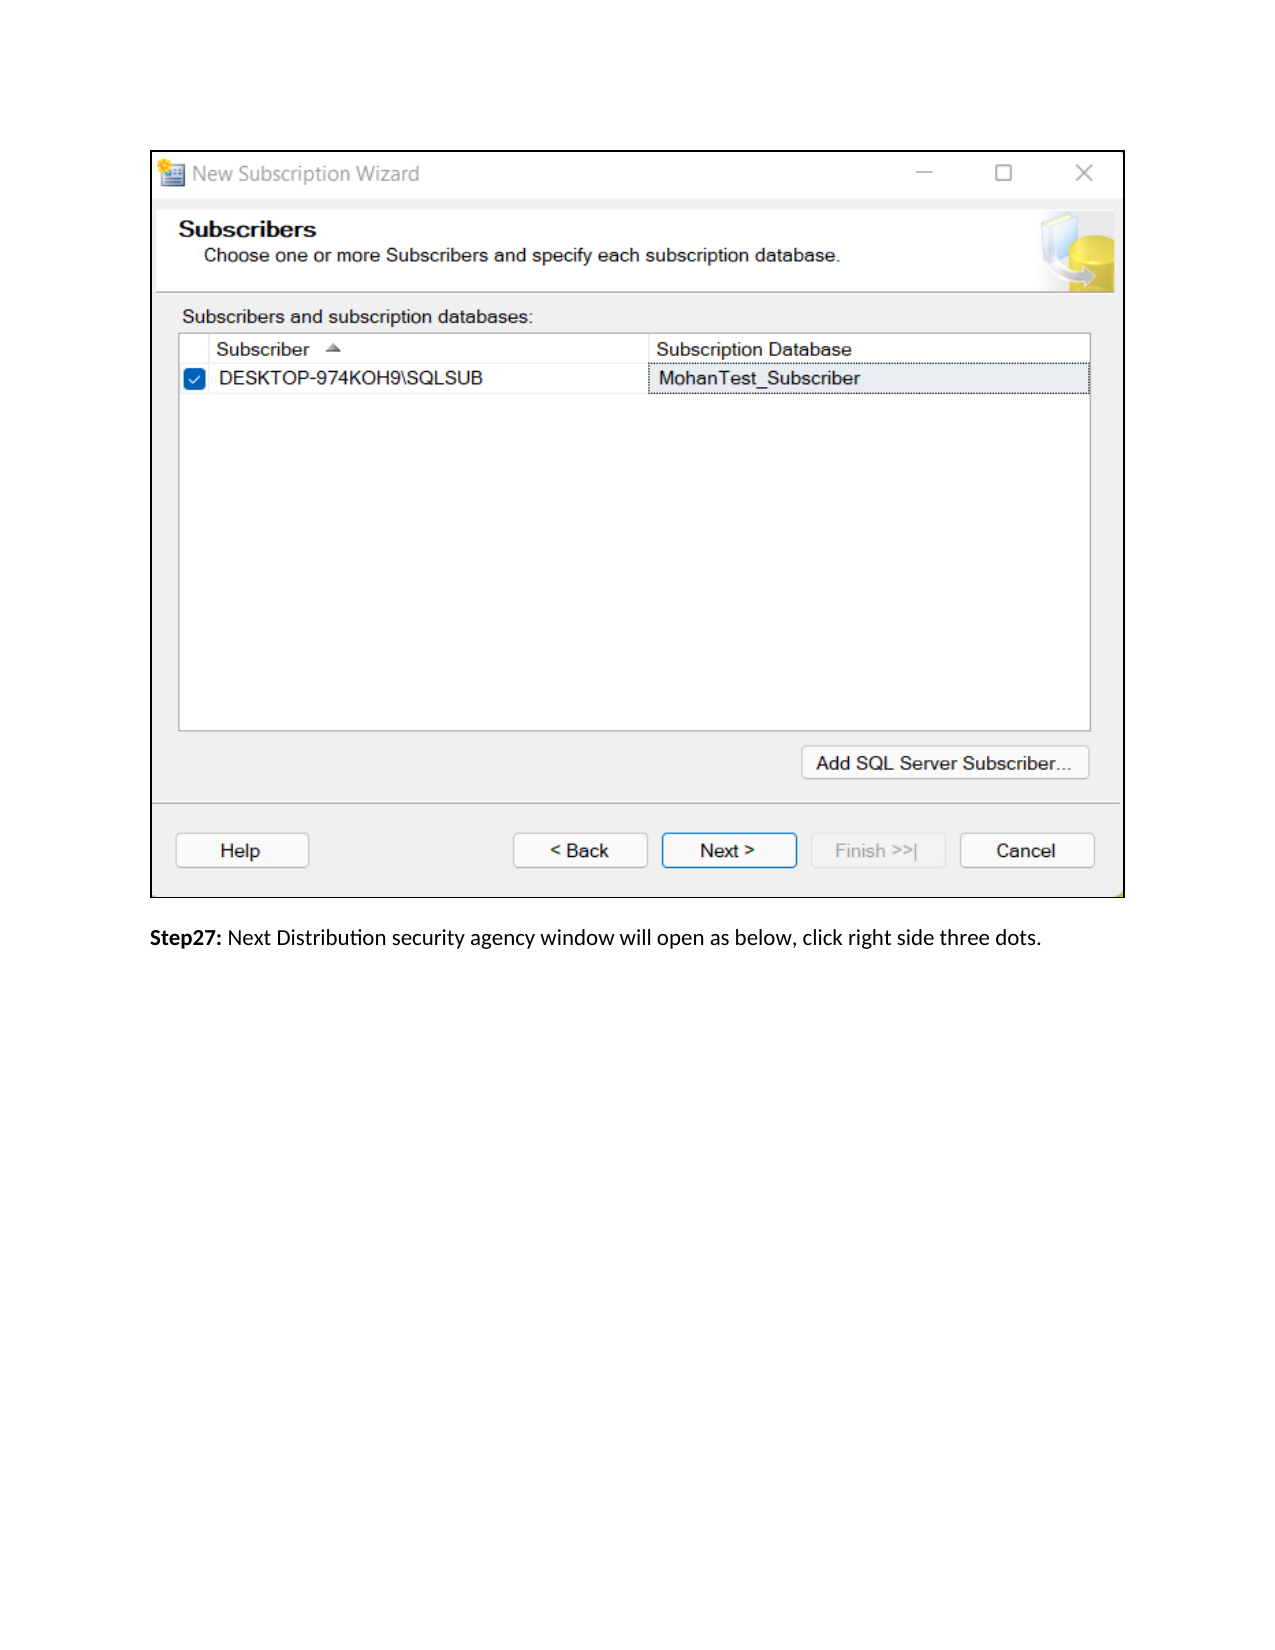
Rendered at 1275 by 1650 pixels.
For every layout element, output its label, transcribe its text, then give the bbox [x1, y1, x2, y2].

picture [152, 152, 1123, 897]
text Step27: Next Distribution security agency window will open as below, click right side three dots. [150, 923, 1125, 951]
